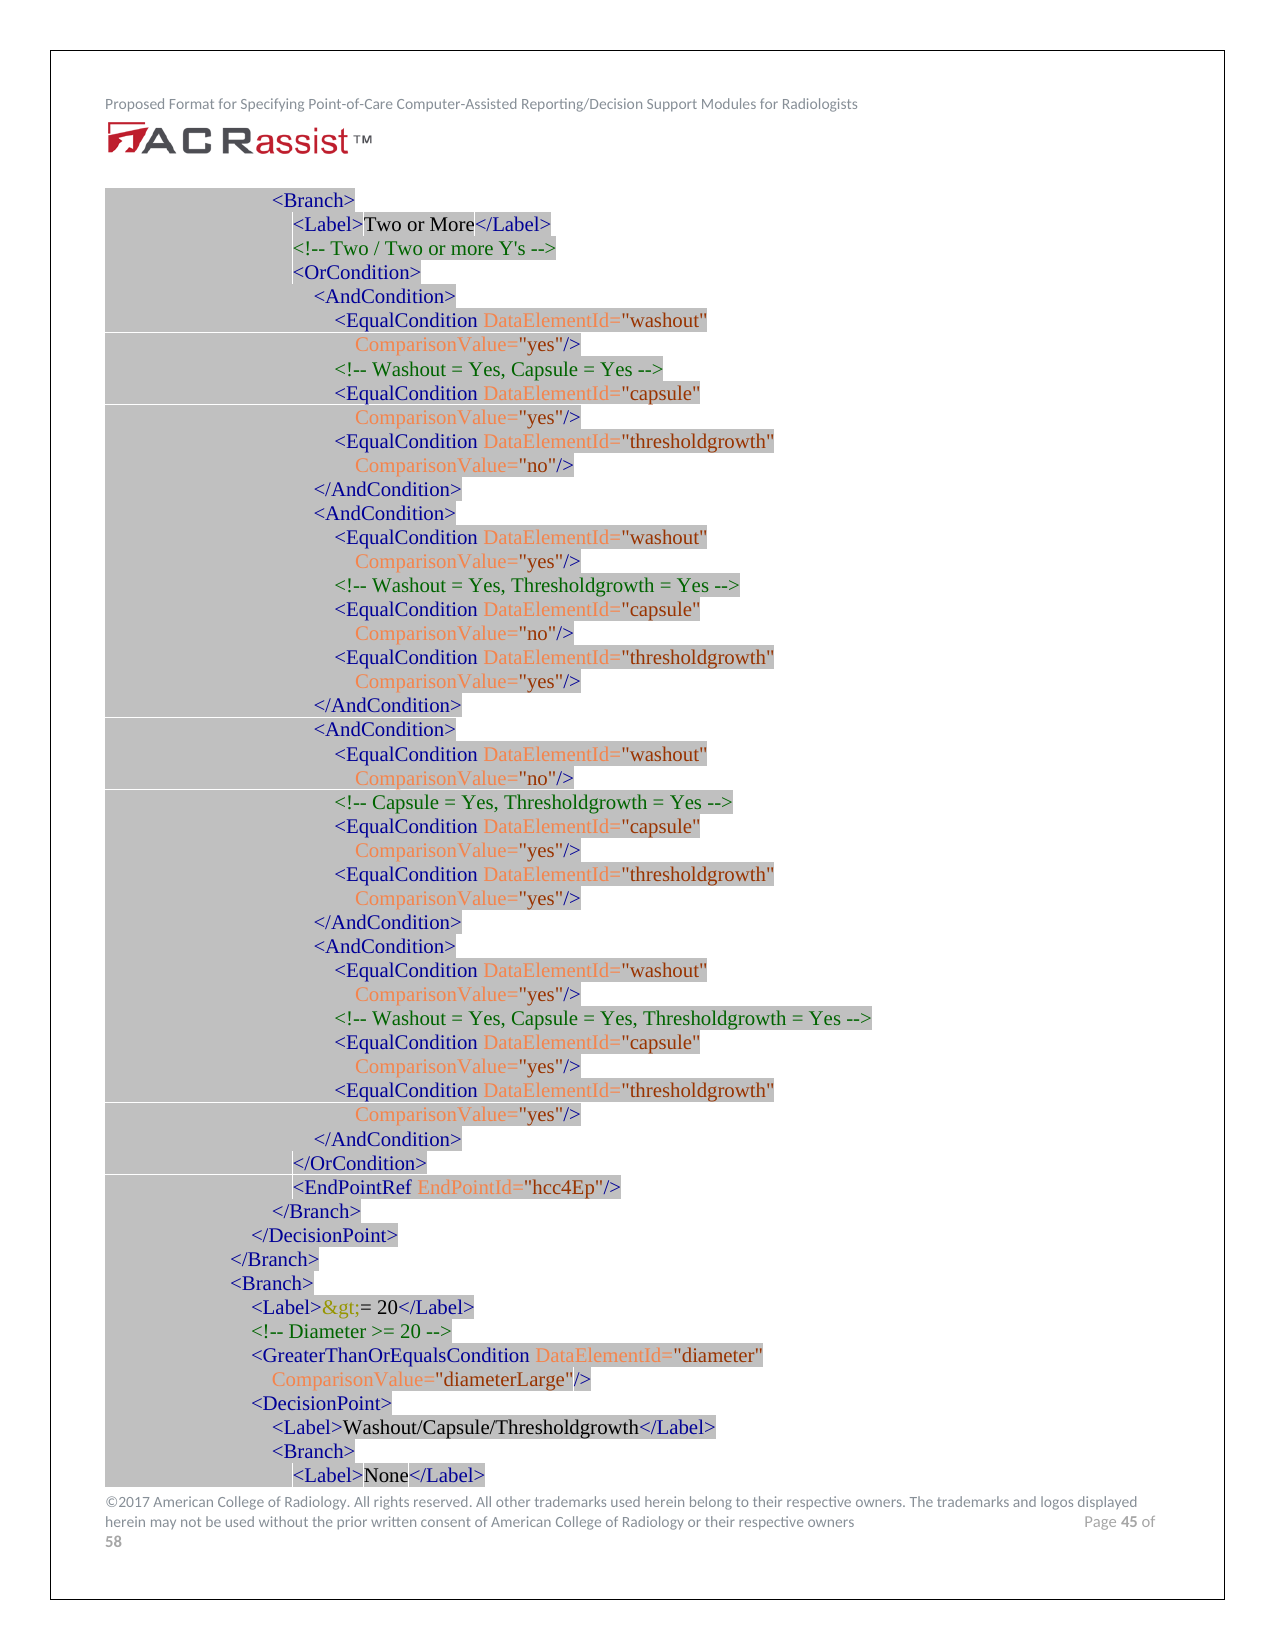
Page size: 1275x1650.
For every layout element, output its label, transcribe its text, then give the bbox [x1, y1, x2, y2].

picture [105, 113, 378, 158]
